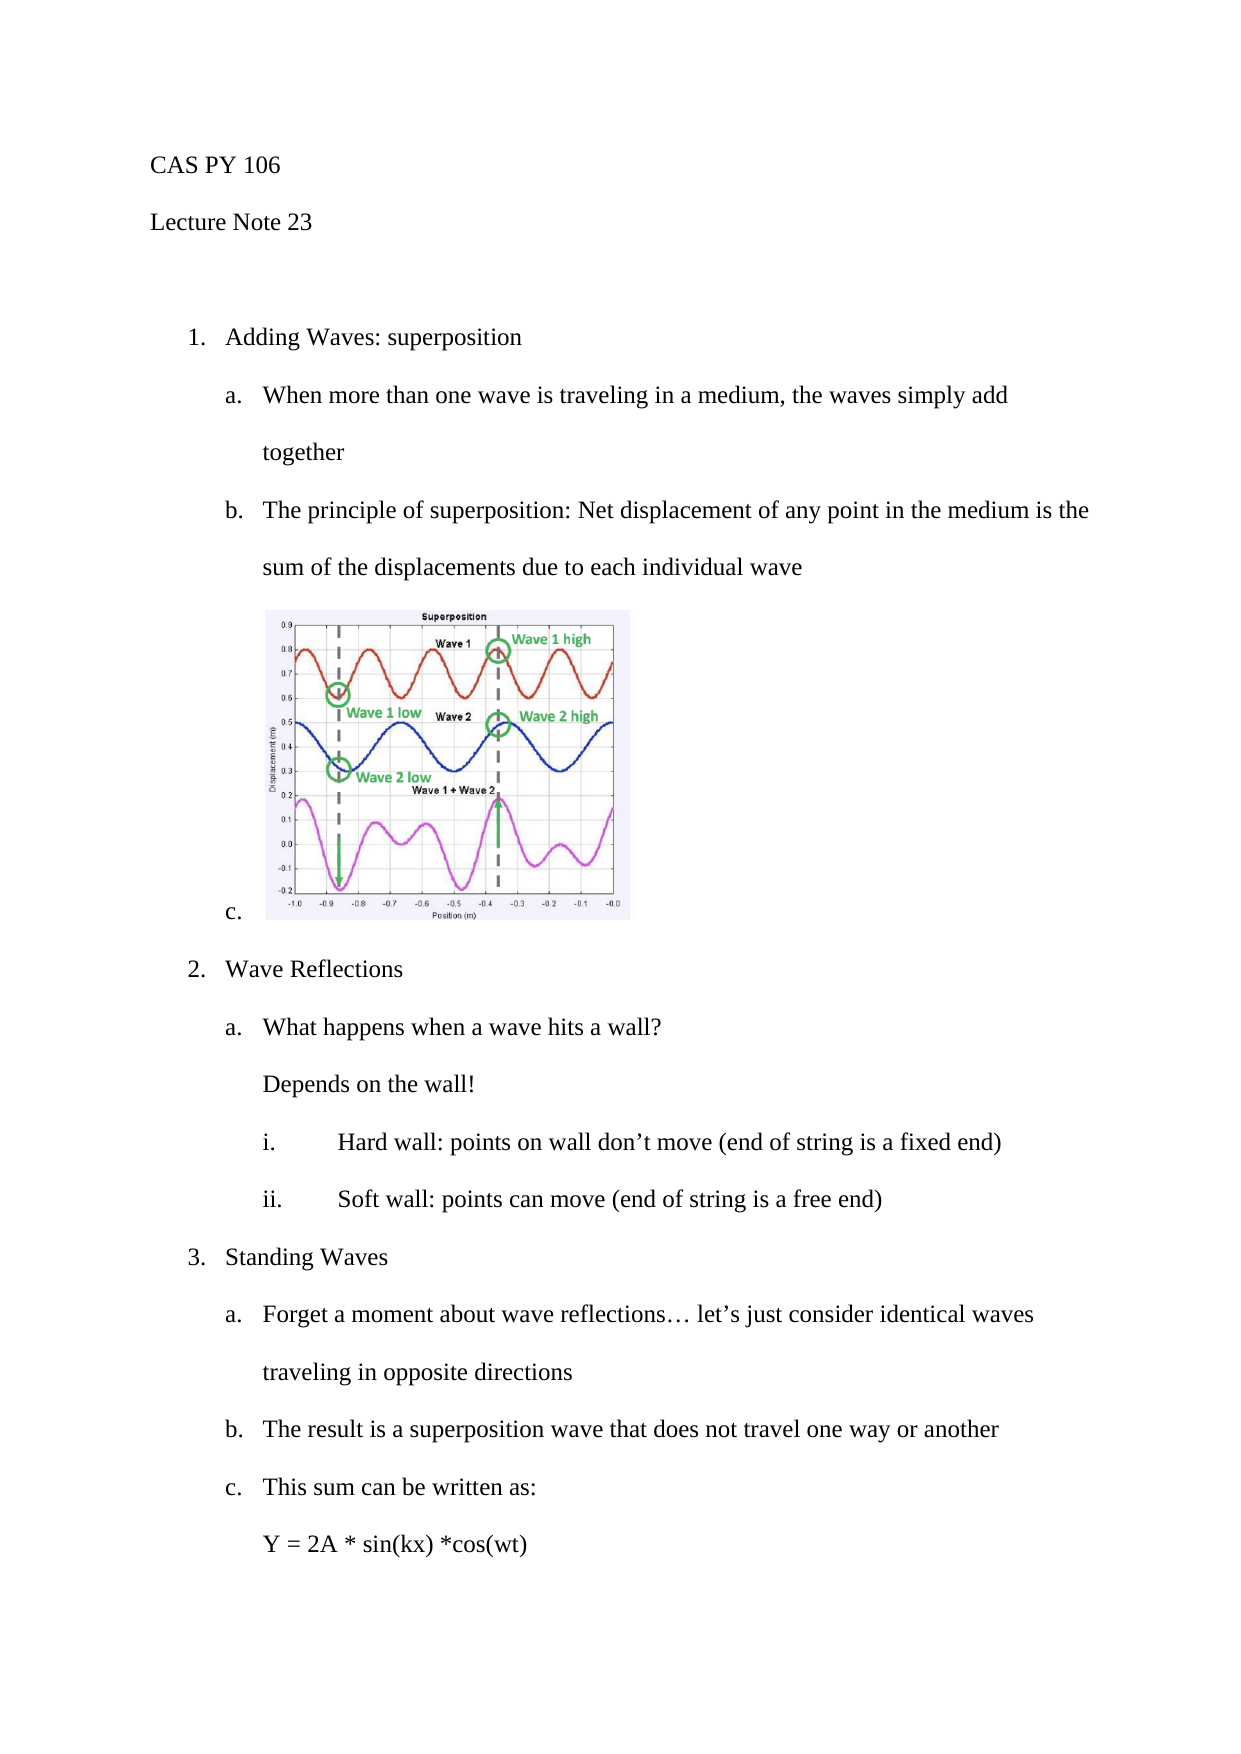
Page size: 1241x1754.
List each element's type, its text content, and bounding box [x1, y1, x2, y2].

list Depends on the wall! [262, 1069, 1090, 1098]
text CAS PY 106 [150, 150, 1090, 179]
list Wave Reflections [187, 954, 1090, 983]
list The result is a superposition wave that does not travel one way or another [225, 1414, 1090, 1443]
list When more than one wave is traveling in a medium, the waves simply add together [225, 380, 1090, 466]
list What happens when a wave hits a wall? [225, 1012, 1090, 1040]
list The principle of superposition: Net displacement of any point in the medium is the sum of the displacements due to each individual wave [225, 495, 1090, 581]
list Y = 2A * sin(kx) *cos(wt) [262, 1529, 1090, 1558]
list Forget a moment about wave reflections… let’s just consider identical waves traveling in opposite directions [225, 1299, 1090, 1385]
list Soft wall: points can move (end of string is a free end) [262, 1184, 1090, 1213]
picture [262, 610, 636, 920]
text Lecture Note 23 [150, 207, 1090, 236]
list Adding Waves: superposition [187, 322, 1090, 351]
list Hard wall: points on wall don’t move (end of string is a fixed end) [262, 1127, 1090, 1155]
list Standing Waves [187, 1242, 1090, 1270]
list This sum can be written as: [225, 1472, 1090, 1500]
